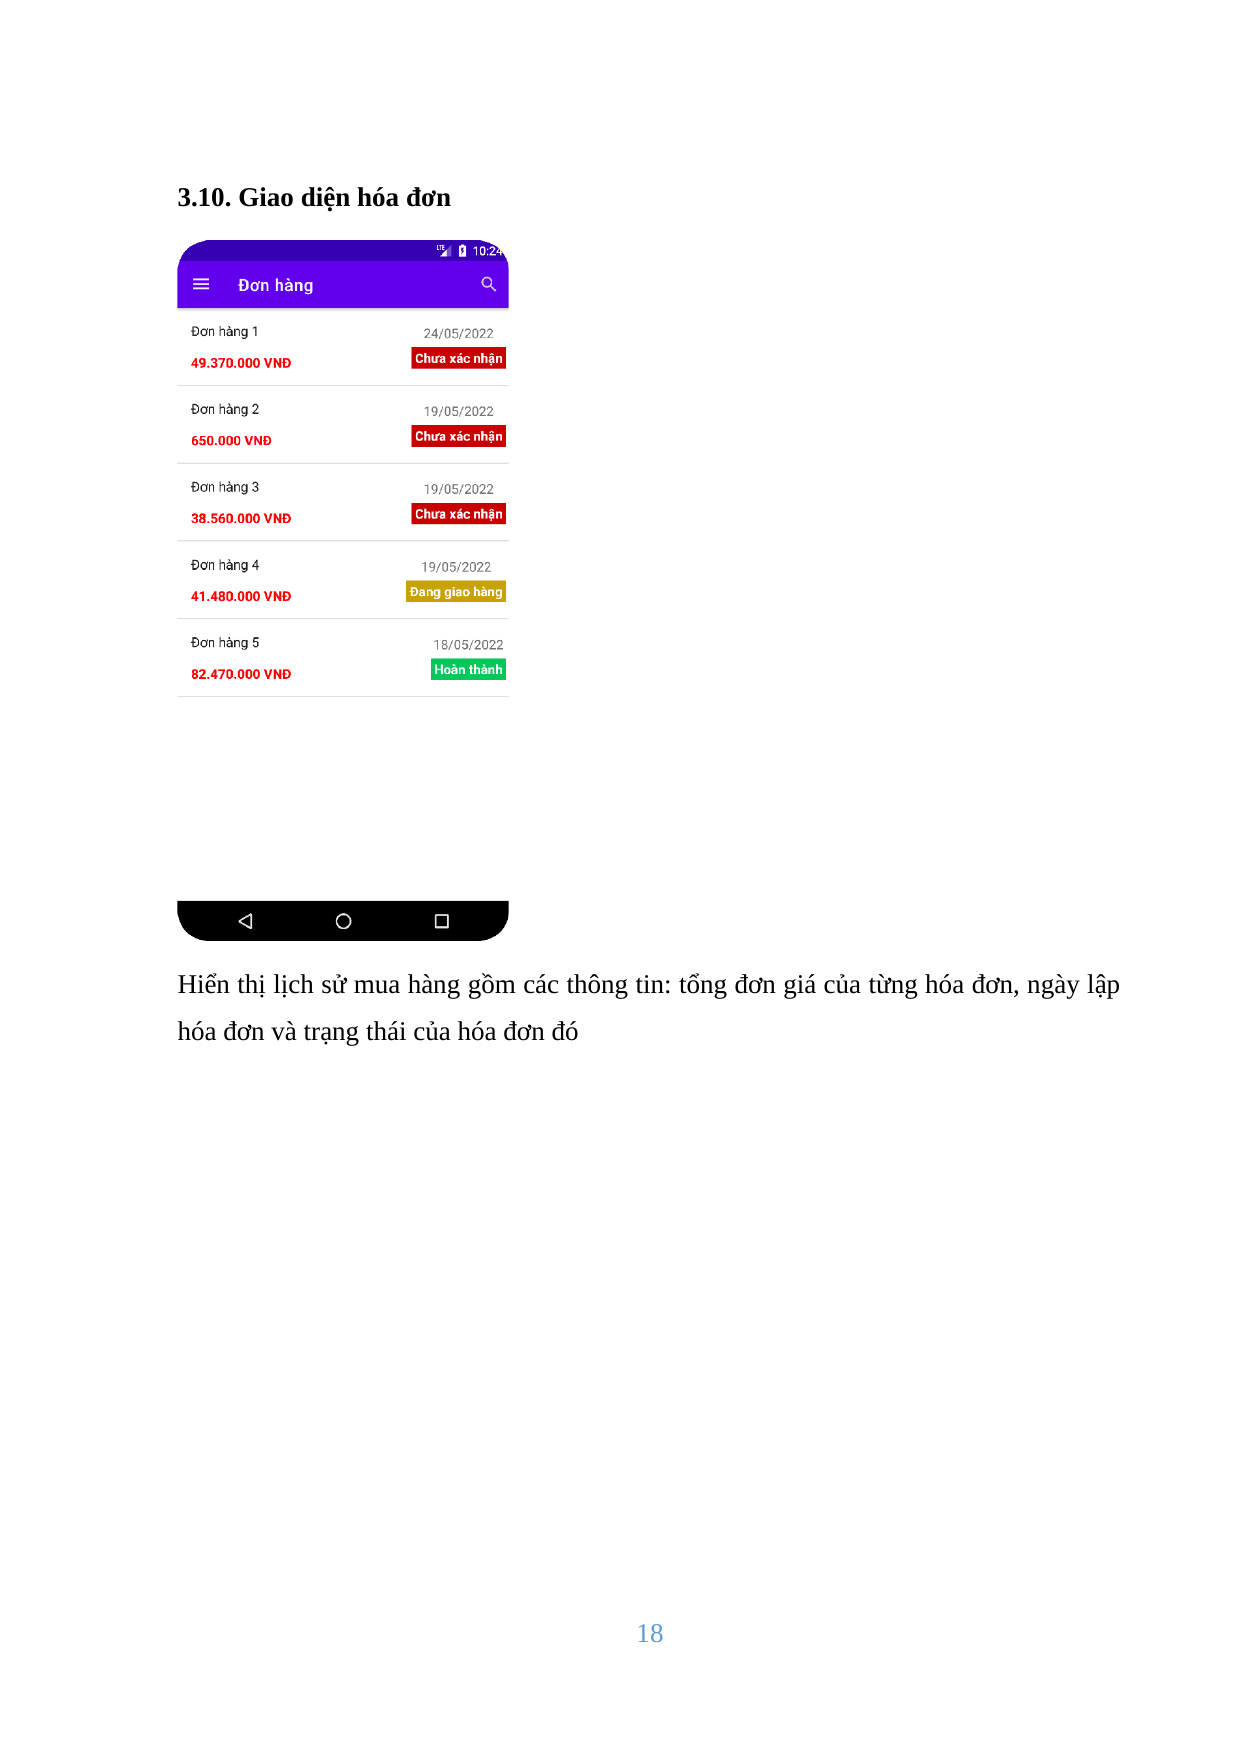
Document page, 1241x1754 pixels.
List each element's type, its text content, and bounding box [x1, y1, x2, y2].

picture [177, 240, 509, 941]
text Hiển thị lịch sử mua hàng gồm các thông tin: tổng đơn giá của từng hóa đơn, ngày lập hóa đơn và trạng thái của hóa đơn đó [177, 968, 1122, 1046]
subtitle 3.10. Giao diện hóa đơn [177, 181, 1122, 212]
